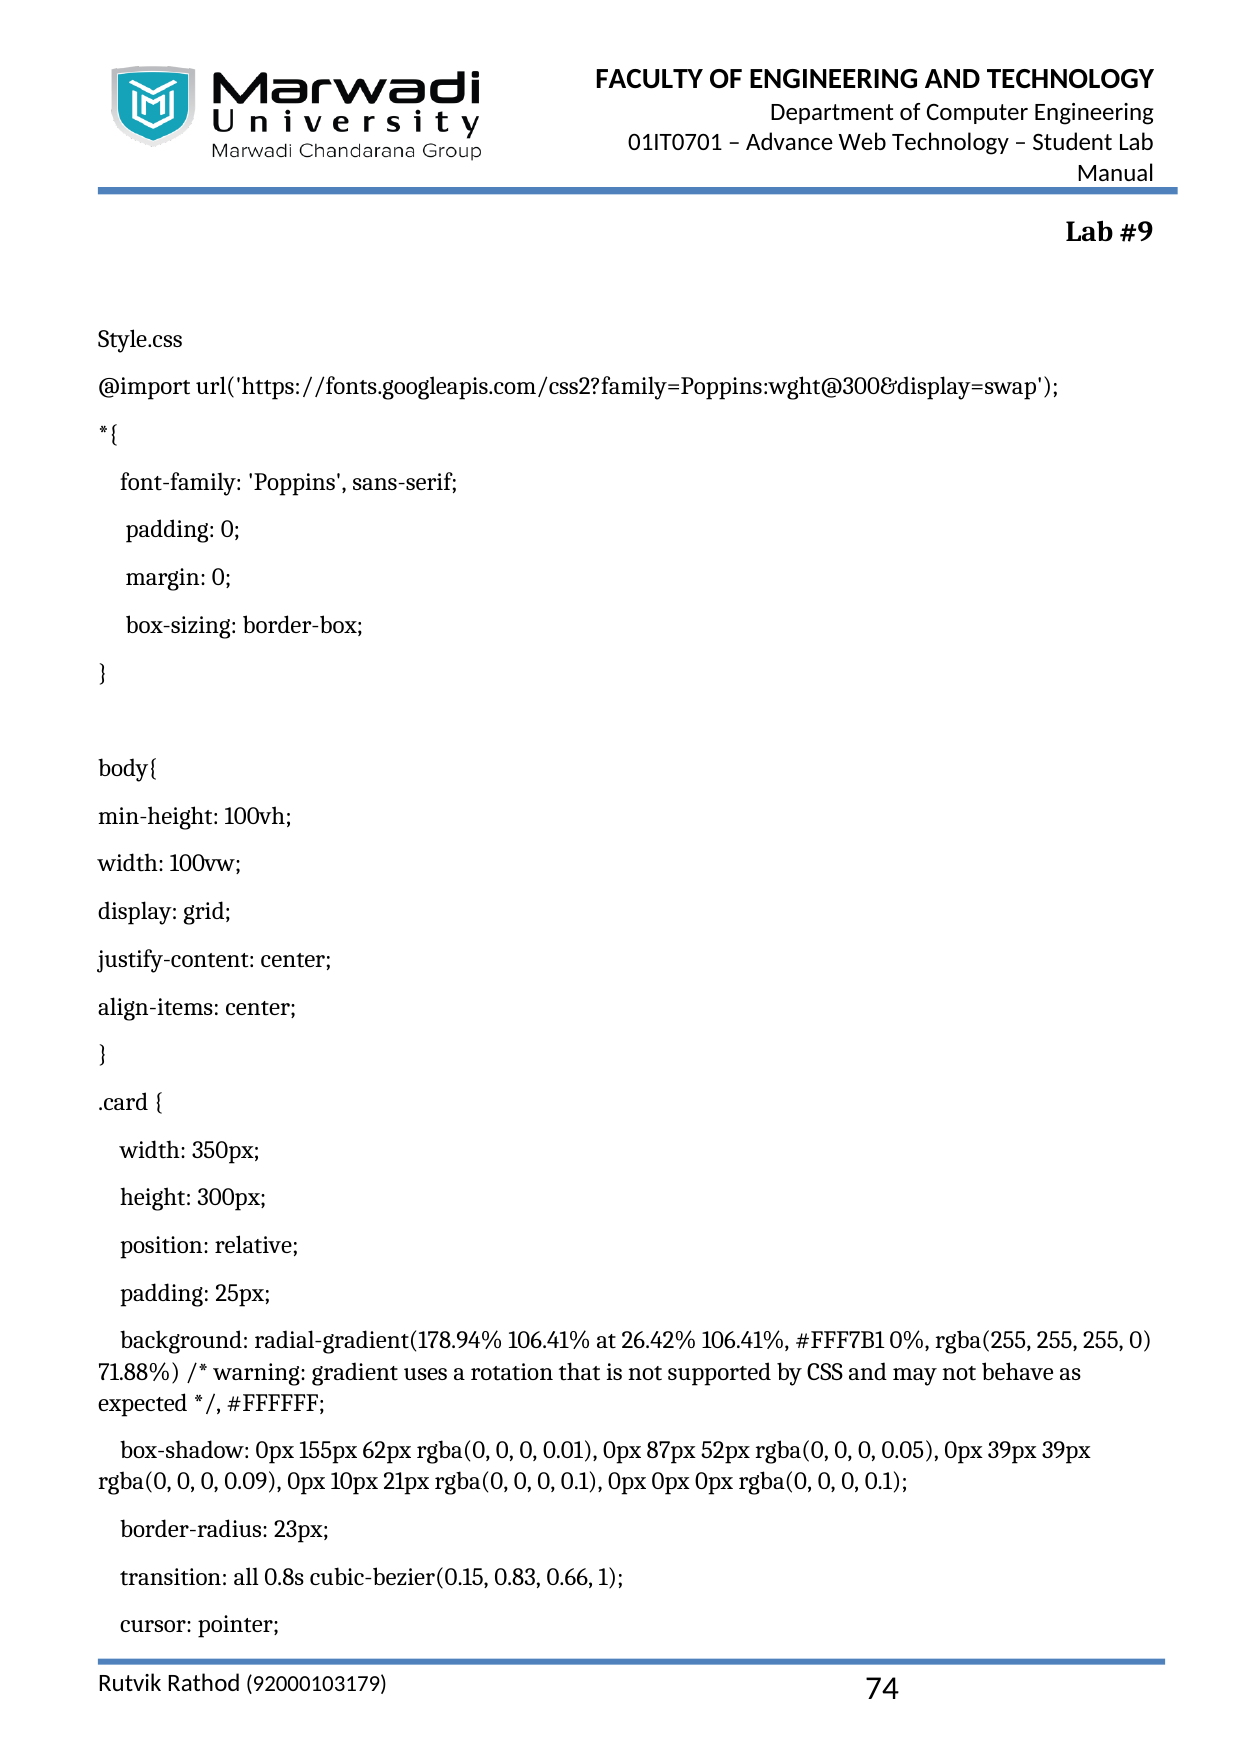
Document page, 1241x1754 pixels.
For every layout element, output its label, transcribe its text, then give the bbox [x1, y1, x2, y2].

text *{ [98, 420, 1165, 449]
text display: grid; [98, 897, 1165, 926]
text position: relative; [98, 1231, 1165, 1260]
text transition: all 0.8s cubic-bezier(0.15, 0.83, 0.66, 1); [98, 1563, 1165, 1591]
text box-shadow: 0px 155px 62px rgba(0, 0, 0, 0.01), 0px 87px 52px rgba(0, 0, 0, 0.05), 0px 39px 39px rgba(0, 0, 0, 0.09), 0px 10px 21px rgba(0, 0, 0, 0.1), 0px 0px 0px rgba(0, 0, 0, 0.1); [98, 1436, 1165, 1496]
text padding: 25px; [98, 1279, 1165, 1307]
text border-radius: 23px; [98, 1515, 1165, 1544]
text } [98, 1040, 1165, 1069]
text font-family: 'Poppins', sans-serif; [98, 468, 1165, 496]
text padding: 0; [98, 515, 1165, 544]
text @import url('https://fonts.googleapis.com/css2?family=Poppins:wght@300&display=swap'); [98, 372, 1165, 401]
text background: radial-gradient(178.94% 106.41% at 26.42% 106.41%, #FFF7B1 0%, rgba(255, 255, 255, 0) 71.88%) /* warning: gradient uses a rotation that is not supported by CSS and may not behave as expected */, #FFFFFF; [98, 1326, 1165, 1417]
text .card { [98, 1088, 1165, 1117]
text justify-content: center; [98, 945, 1165, 973]
text min-height: 100vh; [98, 802, 1165, 830]
text align-items: center; [98, 992, 1165, 1021]
text Style.css [98, 324, 1165, 353]
text width: 100vw; [98, 849, 1165, 878]
text margin: 0; [98, 563, 1165, 592]
text cursor: pointer; [98, 1610, 1165, 1639]
picture [109, 60, 505, 167]
text height: 300px; [98, 1183, 1165, 1212]
text width: 350px; [98, 1136, 1165, 1164]
text } [98, 658, 1165, 687]
text box-sizing: border-box; [98, 611, 1165, 639]
text body{ [98, 754, 1165, 783]
